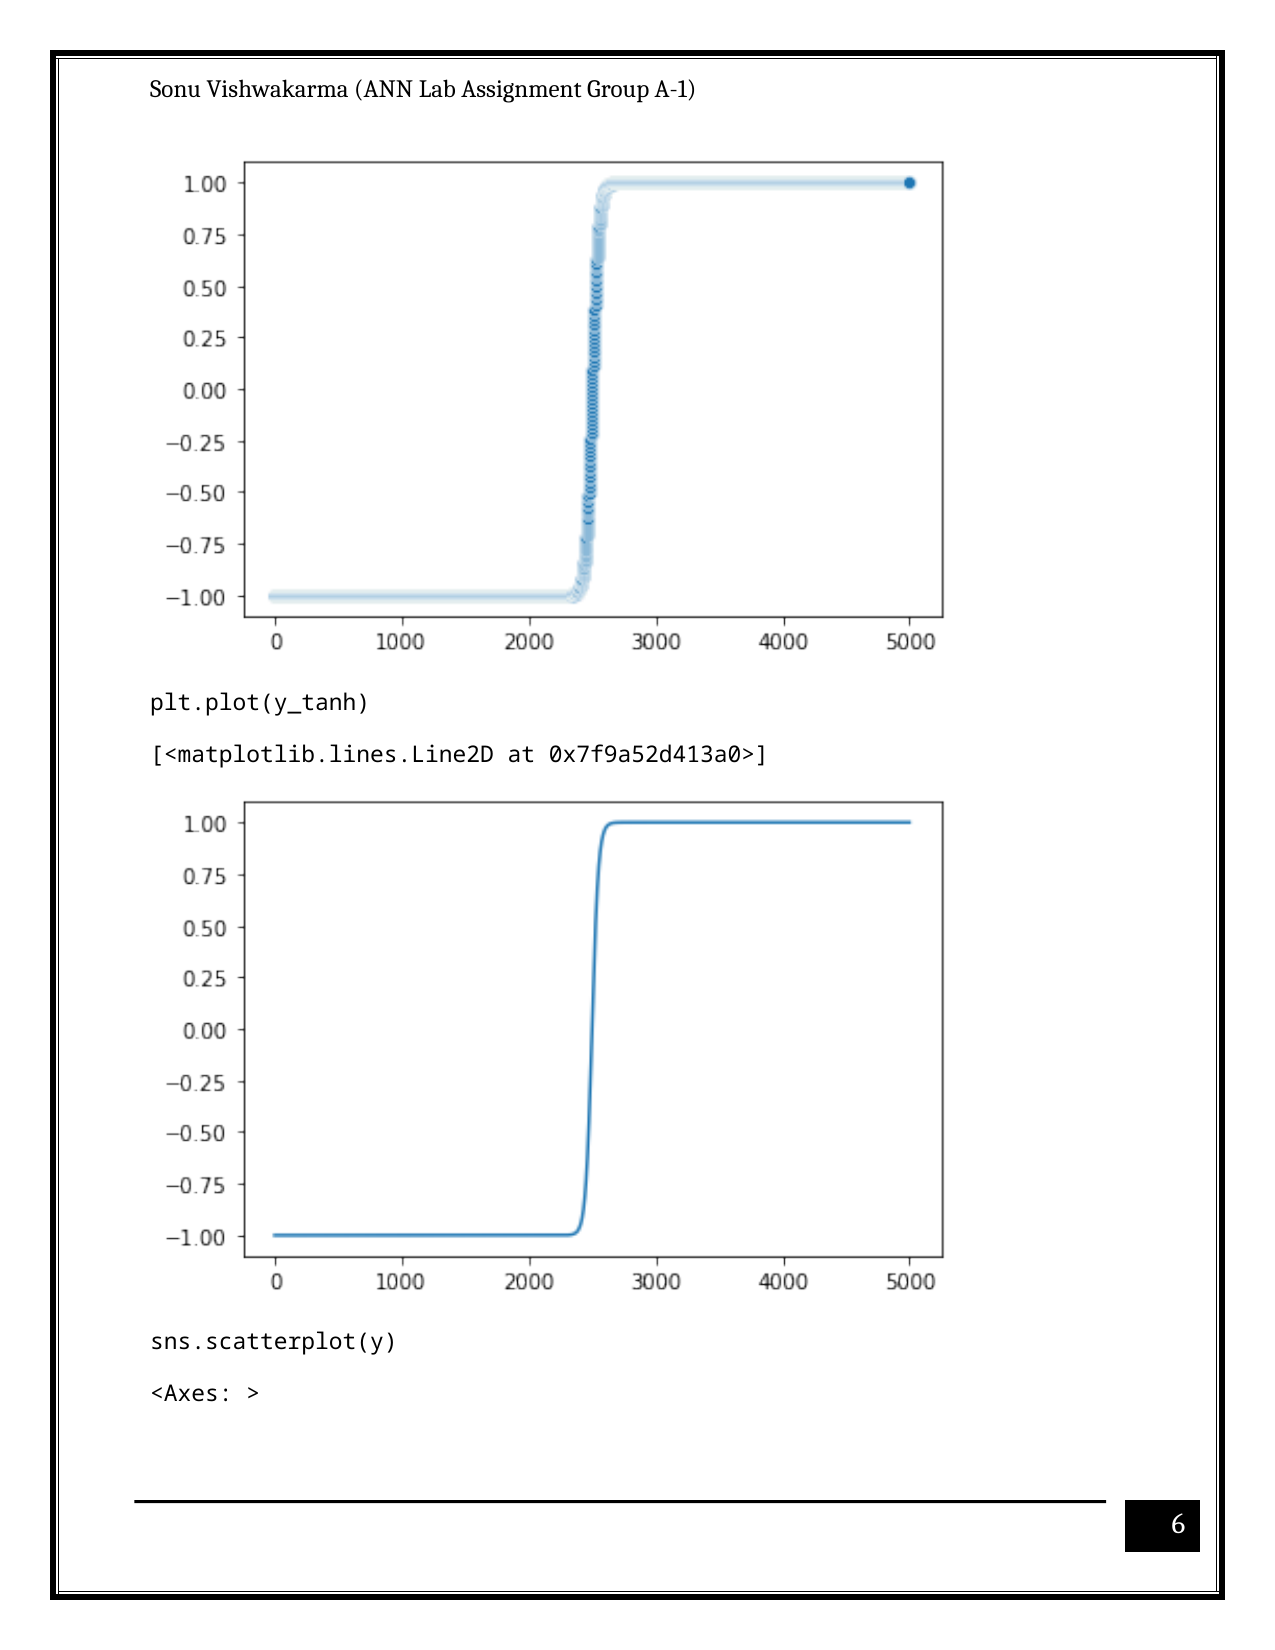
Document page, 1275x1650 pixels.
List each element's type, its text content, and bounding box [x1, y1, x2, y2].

picture [150, 789, 955, 1307]
text [<matplotlib.lines.Line2D at 0x7f9a52d413a0>] [150, 737, 1125, 769]
text plt.plot(y_tanh) [150, 685, 1125, 717]
text <Axes: > [150, 1377, 1125, 1408]
text sns.scatterplot(y) [150, 1325, 1125, 1356]
picture [150, 150, 955, 667]
